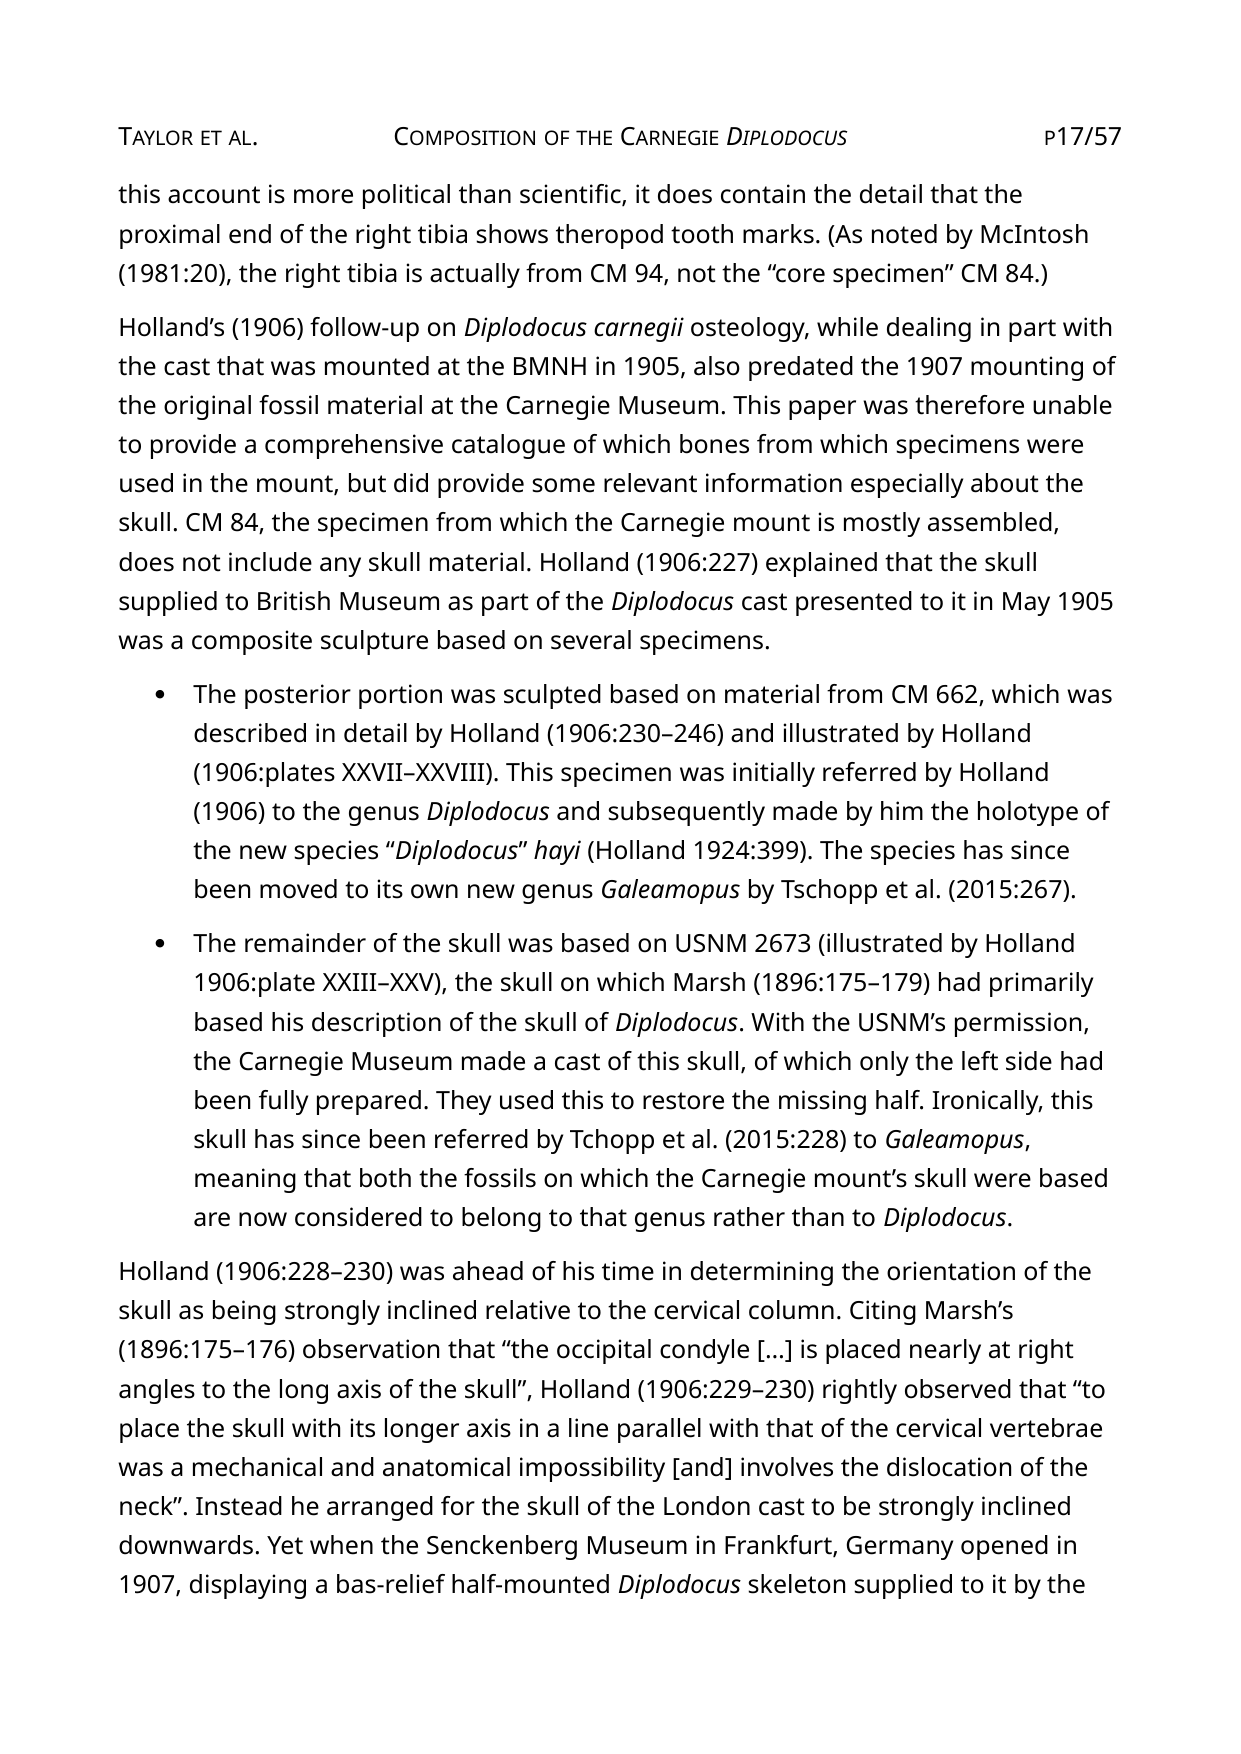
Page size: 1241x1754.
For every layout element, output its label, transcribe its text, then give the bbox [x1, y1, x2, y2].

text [118, 177, 1122, 289]
list The posterior portion was sculpted based on material from CM 662, which was described in detail by Holland (1906:230–246) and illustrated by Holland (1906:plates XXVII–XXVIII). This specimen was initially referred by Holland (1906) to the genus Diplodocus and subsequently made by him the holotype of the new species “Diplodocus” hayi (Holland 1924:399). The species has since been moved to its own new genus Galeamopus by Tschopp et al. (2015:267). [156, 676, 1122, 906]
list The remainder of the skull was based on USNM 2673 (illustrated by Holland 1906:plate XXIII–XXV), the skull on which Marsh (1896:175–179) had primarily based his description of the skull of Diplodocus. With the USNM’s permission, the Carnegie Museum made a cast of this skull, of which only the left side had been fully prepared. They used this to restore the missing half. Ironically, this skull has since been referred by Tchopp et al. (2015:228) to Galeamopus, meaning that both the fossils on which the Carnegie mount’s skull were based are now considered to belong to that genus rather than to Diplodocus. [156, 926, 1122, 1234]
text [118, 1254, 1122, 1601]
text Holland’s (1906) follow-up on Diplodocus carnegii osteology, while dealing in part with the cast that was mounted at the BMNH in 1905, also predated the 1907 mounting of the original fossil material at the Carnegie Museum. This paper was therefore unable to provide a comprehensive catalogue of which bones from which specimens were used in the mount, but did provide some relevant information especially about the skull. CM 84, the specimen from which the Carnegie mount is mostly assembled, does not include any skull material. Holland (1906:227) explained that the skull supplied to British Museum as part of the Diplodocus cast presented to it in May 1905 was a composite sculpture based on several specimens. [118, 309, 1122, 657]
